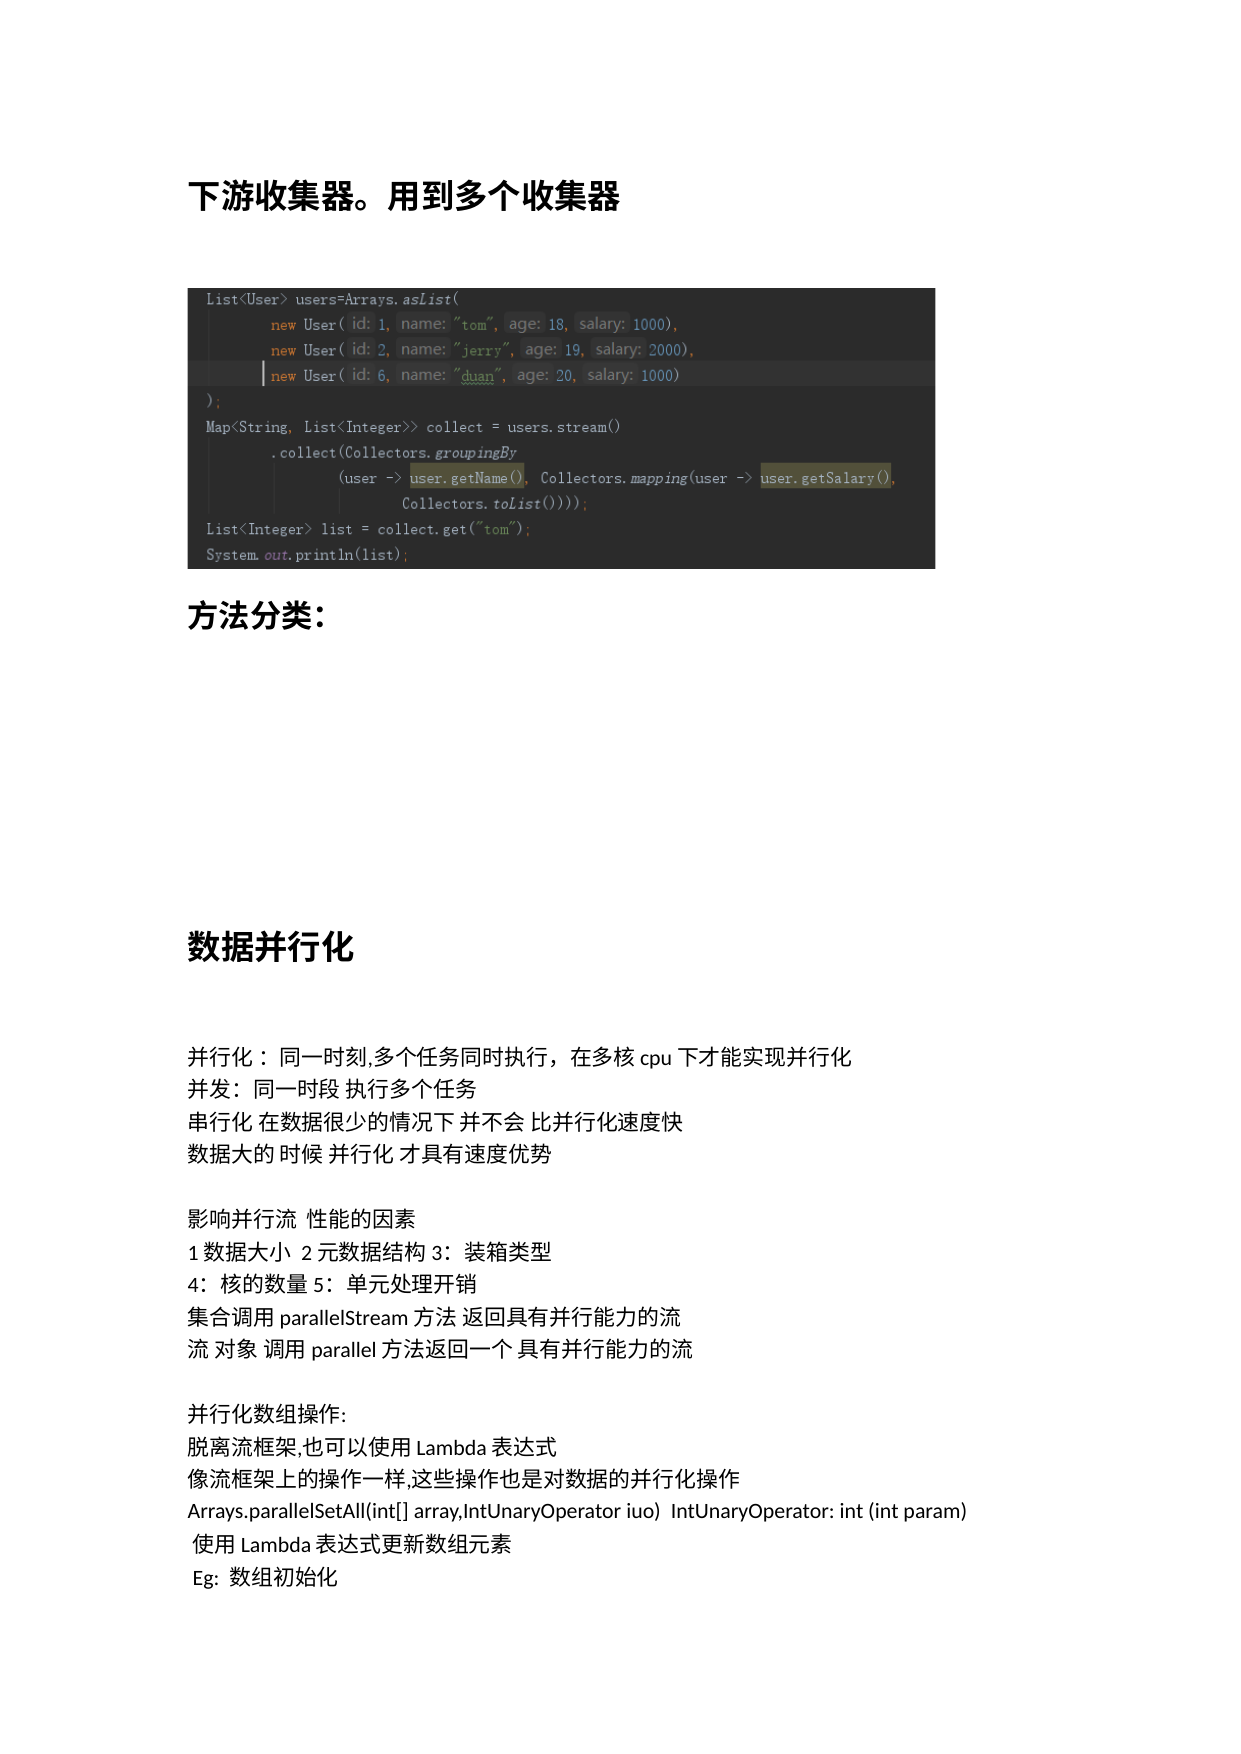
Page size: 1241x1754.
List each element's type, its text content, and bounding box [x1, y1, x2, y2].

text 4：核的数量 5：单元处理开销 [187, 1267, 1053, 1299]
text 数据大的 时候 并行化 才具有速度优势 [187, 1137, 1053, 1169]
text 像流框架上的操作一样,这些操作也是对数据的并行化操作 [187, 1462, 1053, 1494]
text 方法分类： [187, 581, 1053, 646]
subtitle 数据并行化 [187, 913, 1053, 978]
text 影响并行流 性能的因素 [187, 1202, 1053, 1234]
text 并行化 ：同一时刻,多个任务同时执行，在多核cpu 下才能实现并行化 [187, 1039, 1053, 1072]
text 1 数据大小 2 元数据结构 3：装箱类型 [187, 1234, 1053, 1267]
text 并行化数组操作: [187, 1397, 1053, 1429]
picture [187, 288, 936, 569]
text 脱离流框架,也可以使用Lambda 表达式 [187, 1429, 1053, 1462]
text 并发：同一时段 执行多个任务 [187, 1072, 1053, 1104]
text 串行化 在数据很少的情况下 并不会 比并行化速度快 [187, 1104, 1053, 1137]
text Eg: 数组初始化 [187, 1559, 1053, 1592]
text Arrays.parallelSetAll(int[] array,IntUnaryOperator iuo) IntUnaryOperator: int (int param) [187, 1494, 1053, 1527]
text 集合调用parallelStream 方法 返回具有并行能力的流 [187, 1299, 1053, 1332]
text 使用Lambda表达式更新数组元素 [187, 1527, 1053, 1559]
subtitle 下游收集器。用到多个收集器 [187, 162, 1053, 227]
text 流 对象 调用parallel 方法返回一个 具有并行能力的流 [187, 1332, 1053, 1364]
